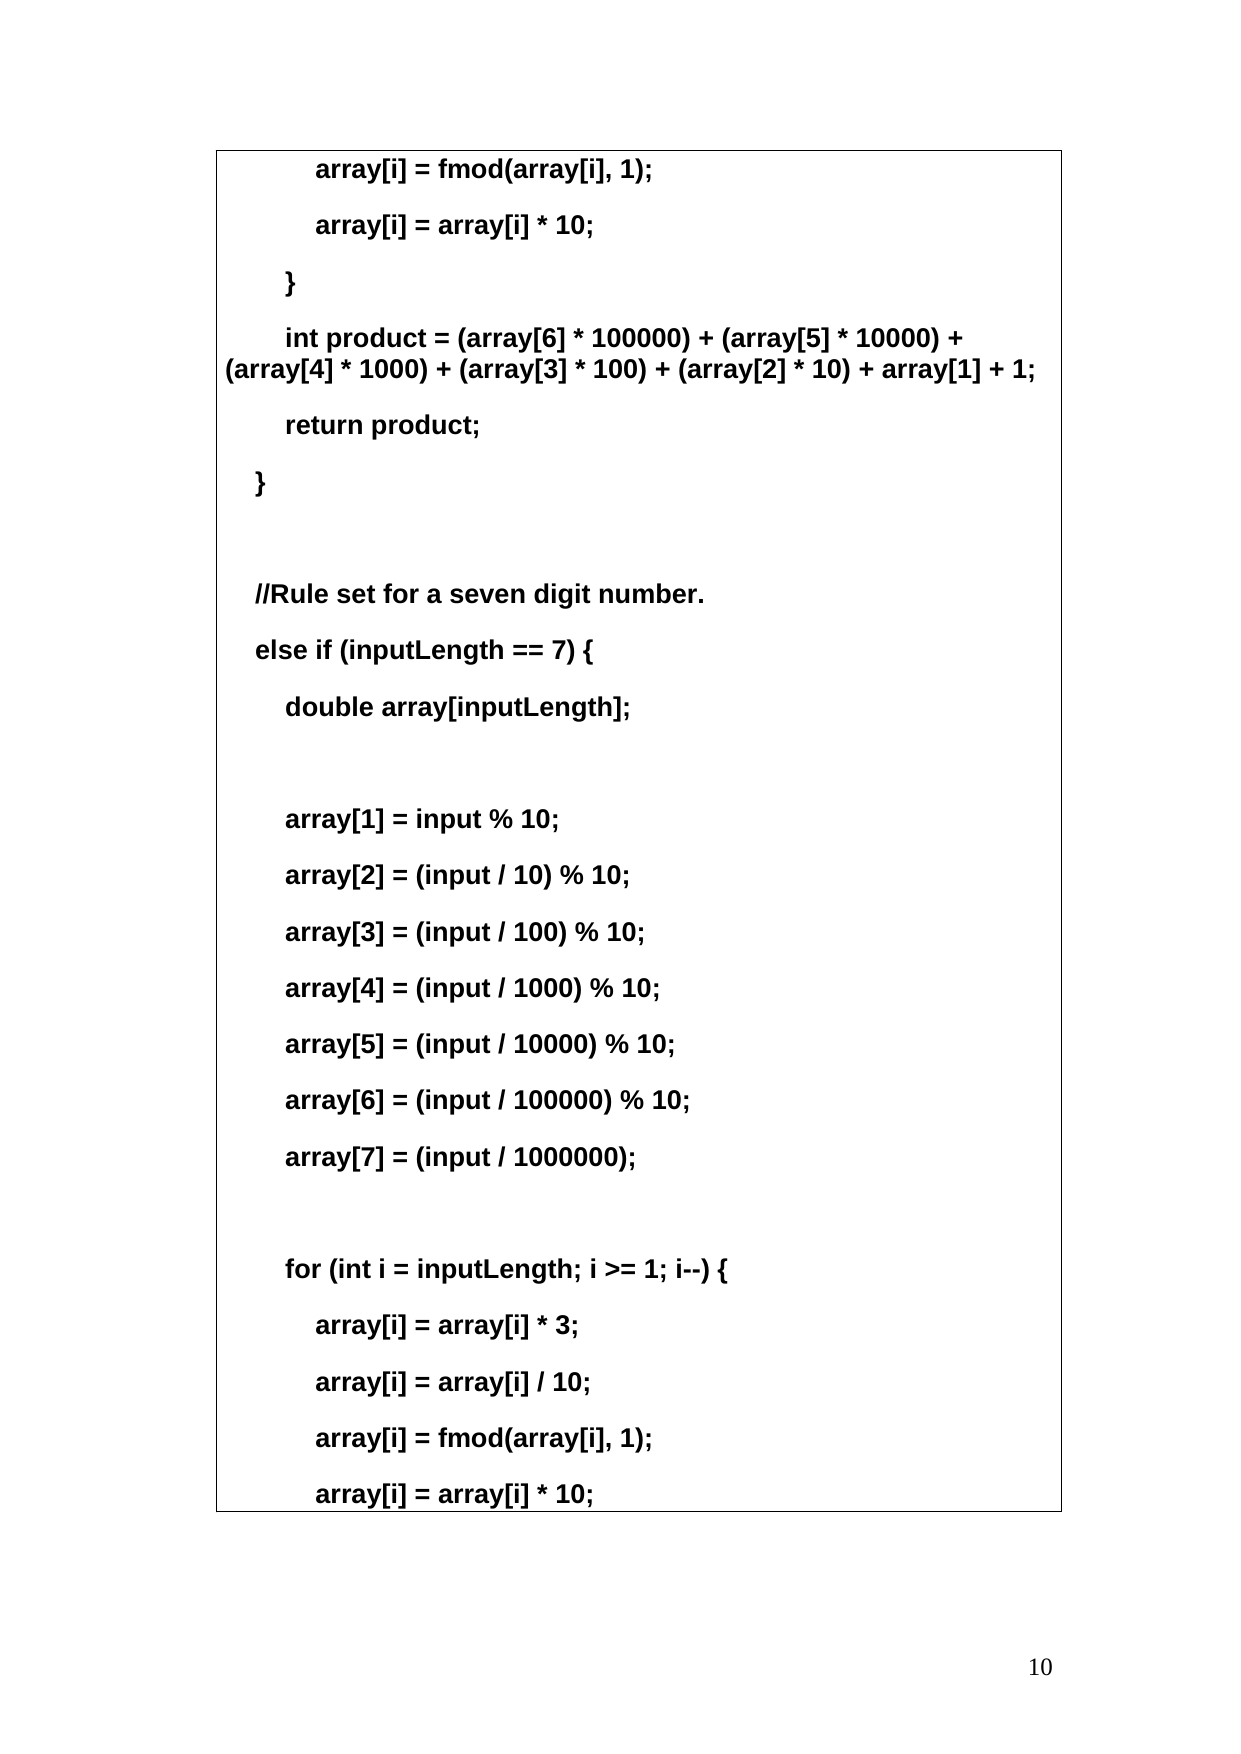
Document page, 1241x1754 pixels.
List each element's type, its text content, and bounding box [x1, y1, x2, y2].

subtitle array[2] = (input / 10) % 10; [217, 856, 1061, 891]
subtitle } [217, 462, 1061, 497]
subtitle array[5] = (input / 10000) % 10; [217, 1025, 1061, 1059]
subtitle array[i] = array[i] * 10; [217, 1475, 1061, 1511]
subtitle array[1] = input % 10; [217, 800, 1061, 834]
subtitle array[i] = fmod(array[i], 1); [217, 1419, 1061, 1453]
subtitle for (int i = inputLength; i >= 1; i--) { [217, 1250, 1061, 1284]
subtitle array[7] = (input / 1000000); [217, 1137, 1061, 1172]
subtitle array[6] = (input / 100000) % 10; [217, 1081, 1061, 1116]
subtitle array[4] = (input / 1000) % 10; [217, 969, 1061, 1003]
subtitle array[i] = array[i] * 3; [217, 1306, 1061, 1341]
subtitle array[i] = array[i] / 10; [217, 1362, 1061, 1397]
subtitle int product = (array[6] * 100000) + (array[5] * 10000) + (array[4] * 1000) + (array[3] * 100) + (array[2] * 10) + array[1] + 1; [217, 319, 1061, 384]
subtitle array[i] = array[i] * 10; [217, 206, 1061, 241]
subtitle array[i] = fmod(array[i], 1); [217, 151, 1061, 184]
subtitle array[3] = (input / 100) % 10; [217, 912, 1061, 947]
subtitle } [217, 262, 1061, 297]
subtitle return product; [217, 406, 1061, 441]
subtitle //Rule set for a seven digit number. [217, 575, 1061, 609]
subtitle else if (inputLength == 7) { [217, 631, 1061, 666]
subtitle double array[inputLength]; [217, 687, 1061, 722]
